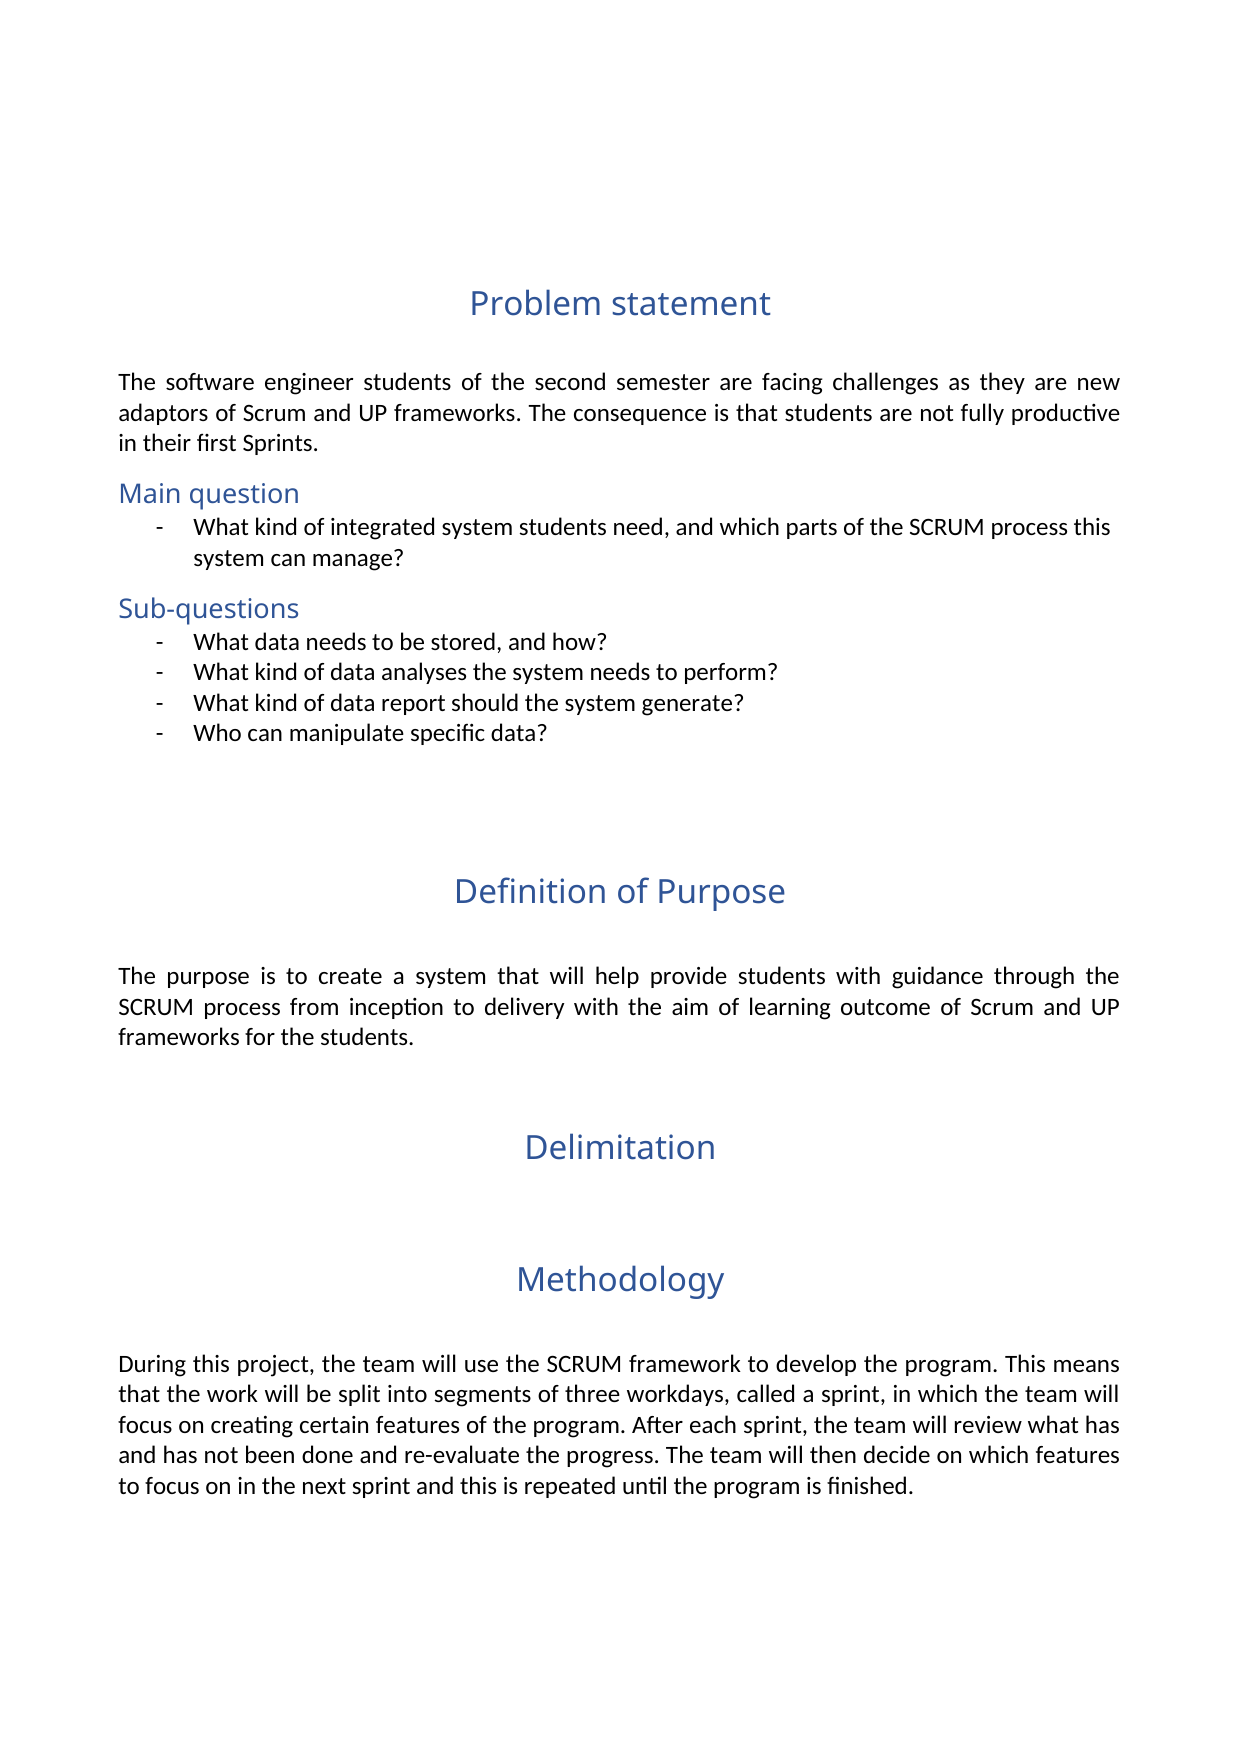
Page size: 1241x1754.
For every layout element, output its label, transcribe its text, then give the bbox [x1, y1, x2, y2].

text The purpose is to create a system that will help provide students with guidance through the SCRUM process from inception to delivery with the aim of learning outcome of Scrum and UP frameworks for the students. [118, 960, 1122, 1052]
subtitle Sub-questions [118, 589, 1122, 626]
list Who can manipulate specific data? [156, 718, 1122, 748]
subtitle Methodology [118, 1255, 1122, 1301]
subtitle Delimitation [118, 1124, 1122, 1169]
text The software engineer students of the second semester are facing challenges as they are new adaptors of Scrum and UP frameworks. The consequence is that students are not fully productive in their first Sprints. [118, 366, 1122, 458]
subtitle Problem statement [118, 280, 1122, 325]
list What kind of data analyses the system needs to perform? [156, 657, 1122, 687]
subtitle Main question [118, 474, 1122, 511]
list What kind of integrated system students need, and which parts of the SCRUM process this system can manage? [156, 511, 1122, 572]
text During this project, the team will use the SCRUM framework to develop the program. This means that the work will be split into segments of three workdays, called a sprint, in which the team will focus on creating certain features of the program. After each sprint, the team will review what has and has not been done and re-evaluate the progress. The team will then decide on which features to focus on in the next sprint and this is repeated until the program is finished. [118, 1348, 1122, 1501]
list What kind of data report should the system generate? [156, 687, 1122, 718]
subtitle Definition of Purpose [118, 867, 1122, 913]
list What data needs to be stored, and how? [156, 626, 1122, 657]
